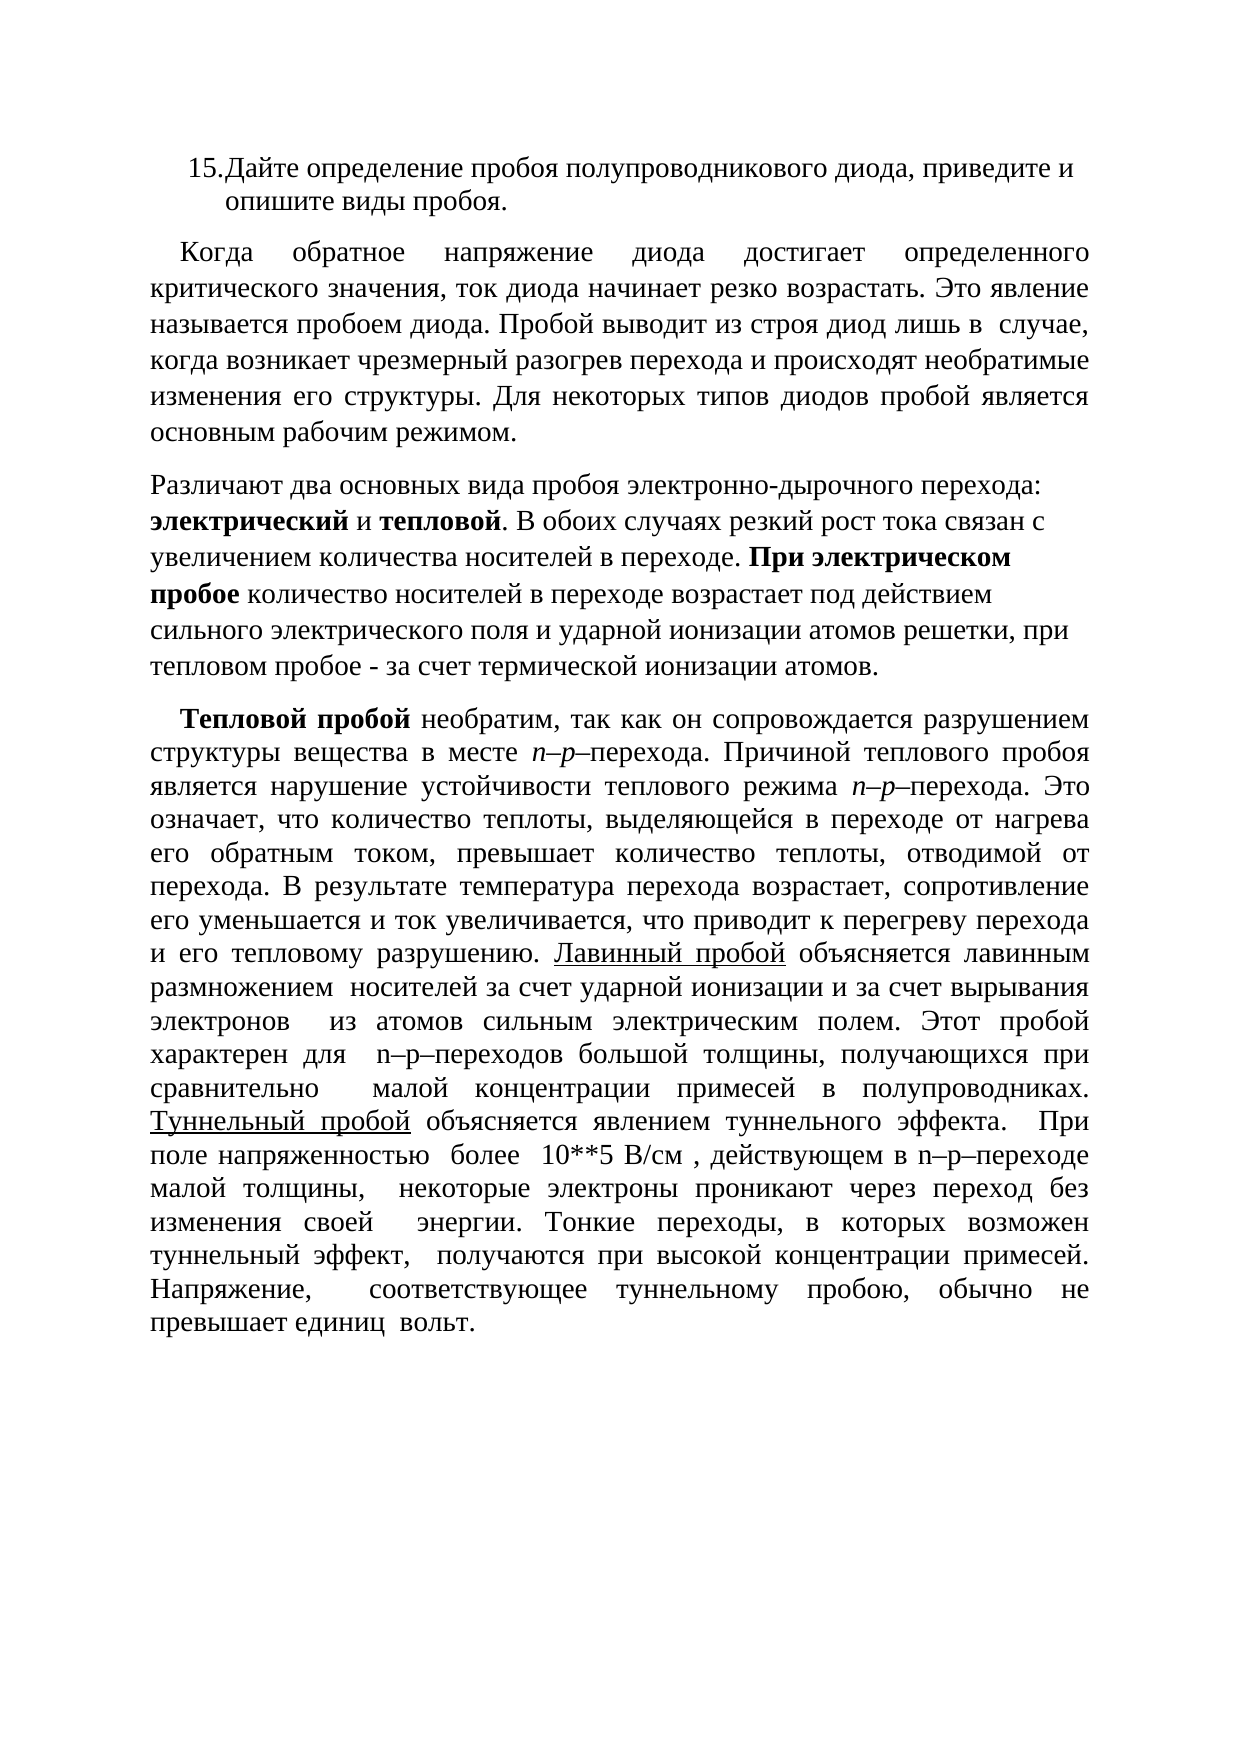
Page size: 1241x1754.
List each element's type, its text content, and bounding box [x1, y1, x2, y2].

text Когда обратное напряжение диода достигает определенного критического значения, ток диода начинает резко возрастать. Это явление называется пробоем диода. Пробой выводит из строя диод лишь в случае, когда возникает чрезмерный разогрев перехода и происходят необратимые изменения его структуры. Для некоторых типов диодов пробой является основным рабочим режимом. [150, 234, 1090, 448]
text Тепловой пробой необратим, так как он сопровождается разрушением структуры вещества в месте n–p–перехода. Причиной теплового пробоя является нарушение устойчивости теплового режима n–p–перехода. Это означает, что количество теплоты, выделяющейся в переходе от нагрева его обратным током, превышает количество теплоты, отводимой от перехода. В результате температура перехода возрастает, сопротивление его уменьшается и ток увеличивается, что приводит к перегреву перехода и его тепловому разрушению. Лавинный пробой объясняется лавинным размножением носителей за счет ударной ионизации и за счет вырывания электронов из атомов сильным электрическим полем. Этот пробой характерен для n–p–переходов большой толщины, получающихся при сравнительно малой концентрации примесей в полупроводниках. Туннельный пробой объясняется явлением туннельного эффекта. При поле напряженностью более 10**5 В/см , действующем в n–p–переходе малой толщины, некоторые электроны проникают через переход без изменения своей энергии. Тонкие переходы, в которых возможен туннельный эффект, получаются при высокой концентрации примесей. Напряжение, соответствующее туннельному пробою, обычно не превышает единиц вольт. [150, 701, 1090, 1338]
list Дайте определение пробоя полупроводникового диода, приведите и опишите виды пробоя. [187, 150, 1090, 217]
text Различают два основных вида пробоя электронно-дырочного перехода: электрический и тепловой. В обоих случаях резкий рост тока связан с увеличением количества носителей в переходе. При электрическом пробое количество носителей в переходе возрастает под действием сильного электрического поля и ударной ионизации атомов решетки, при тепловом пробое - за счет термической ионизации атомов. [150, 467, 1090, 682]
